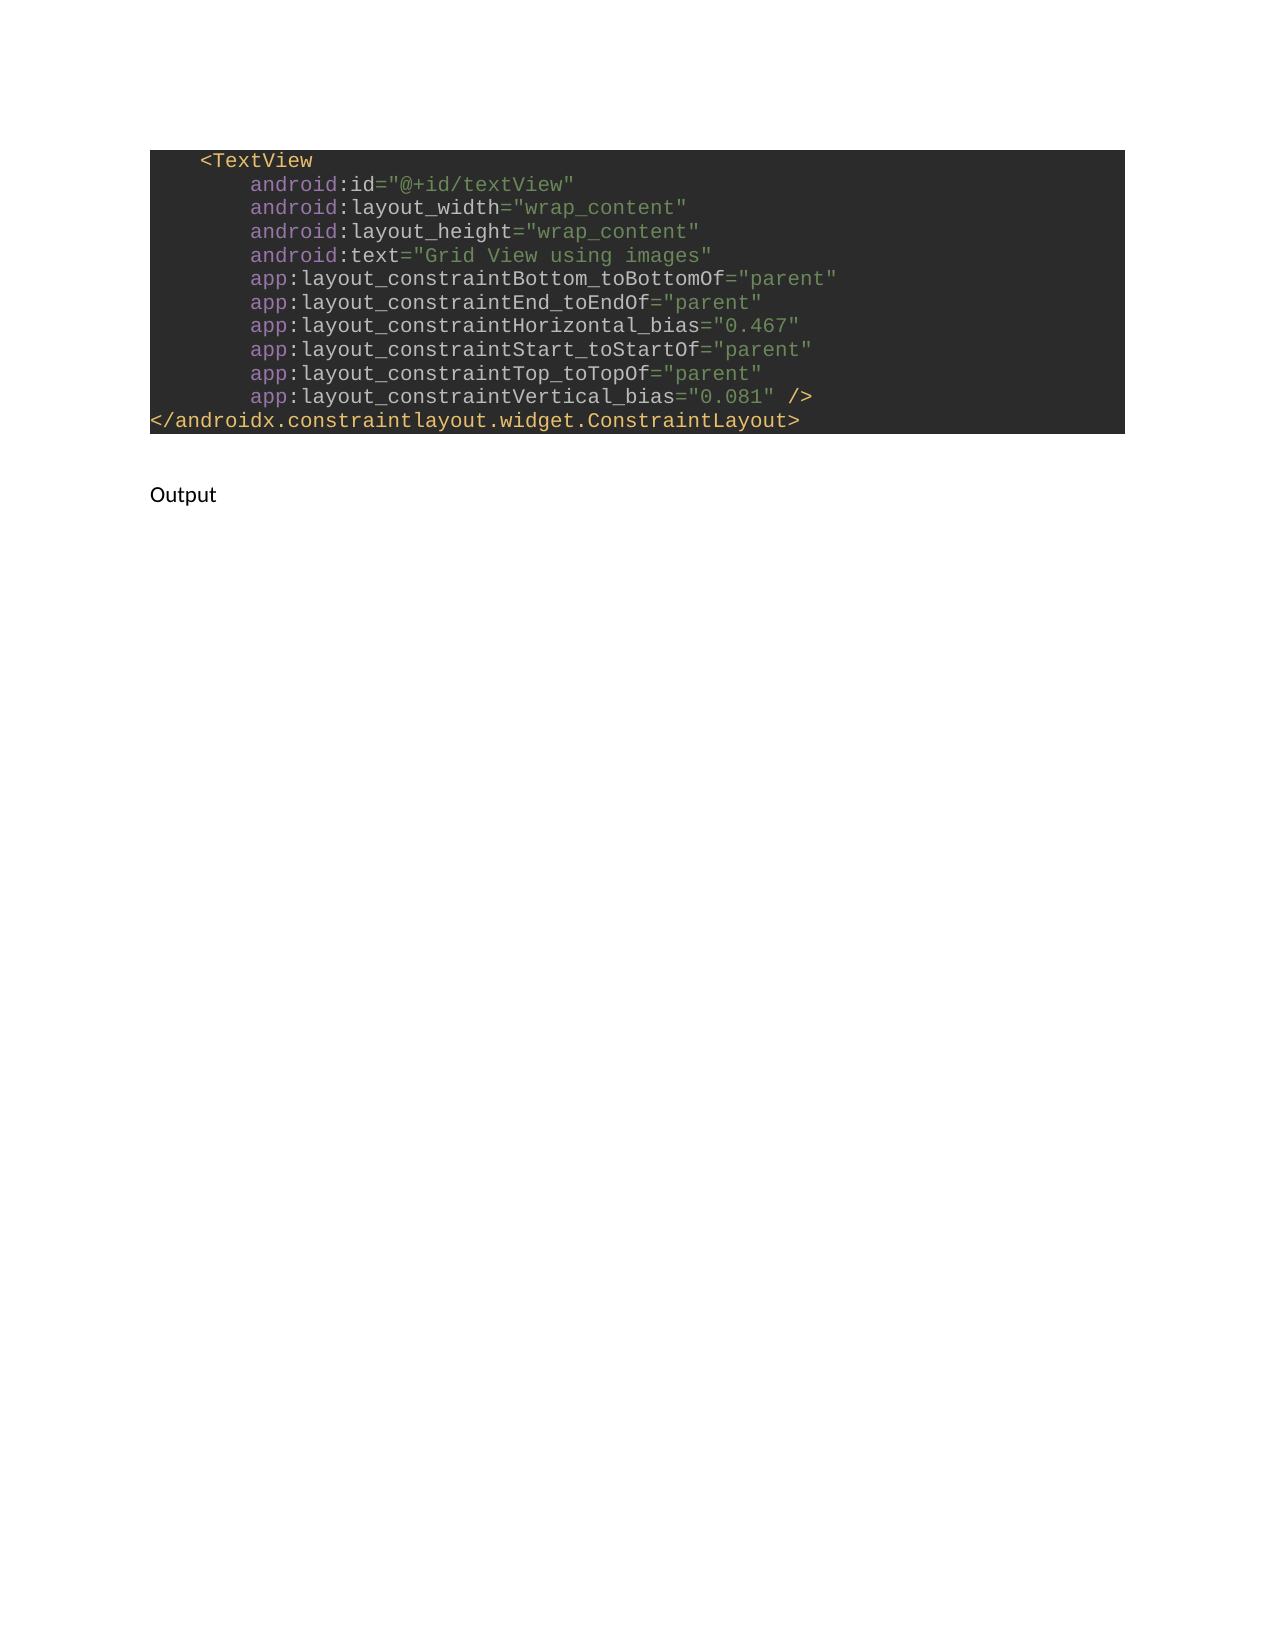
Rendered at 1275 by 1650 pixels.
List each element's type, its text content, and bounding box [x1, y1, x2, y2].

text Output [150, 481, 1125, 509]
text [150, 150, 1125, 434]
